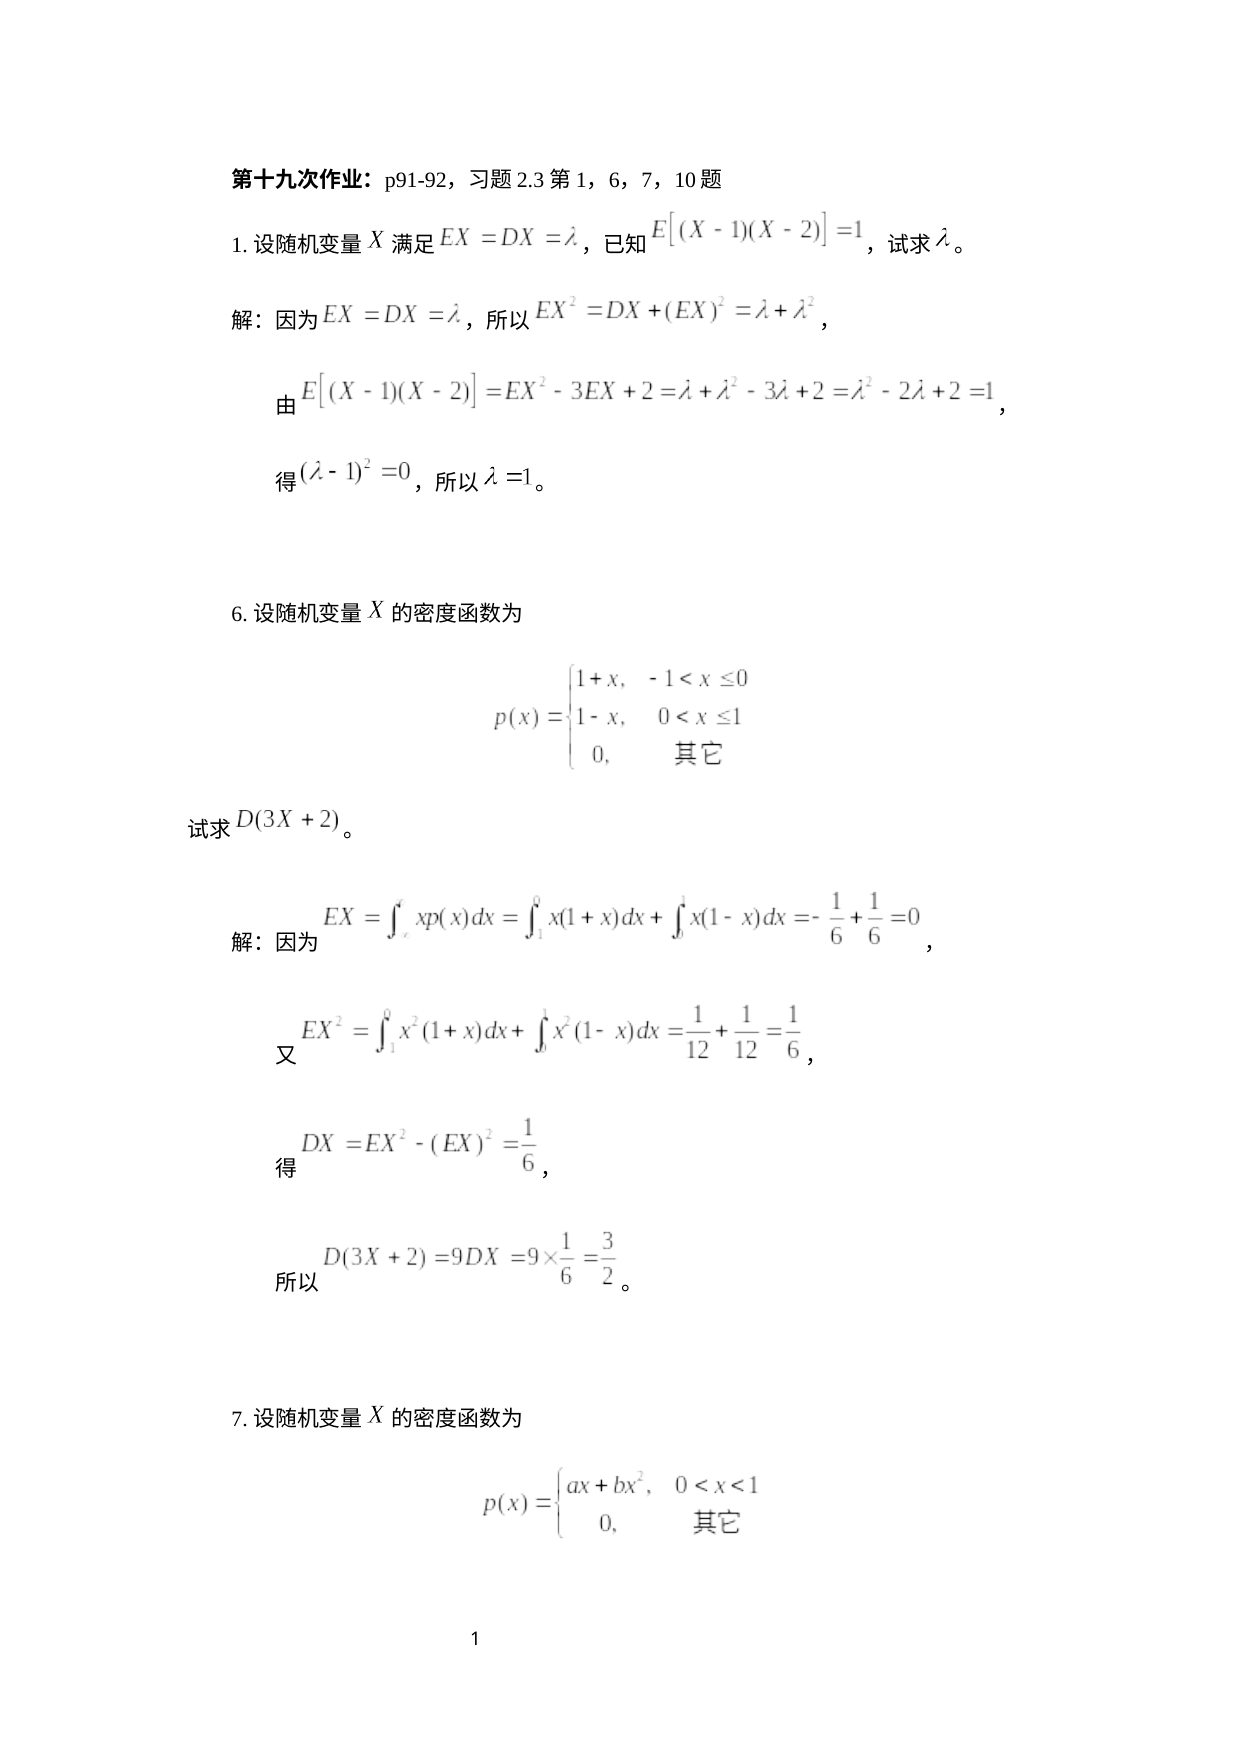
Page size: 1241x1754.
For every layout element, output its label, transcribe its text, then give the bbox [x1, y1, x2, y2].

text 由， [187, 372, 1053, 437]
text 得， [187, 1112, 1053, 1209]
text 1. 设随机变量满足，已知，试求。 [187, 210, 1053, 275]
text 试求。 [187, 804, 1053, 869]
text 得，所以。 [187, 453, 1053, 518]
list 第十九次作业：p91-92，习题2.3 第1，6，7，10题 [187, 162, 1053, 194]
text 解：因为， [187, 885, 1053, 983]
text 6. 设随机变量的密度函数为 [187, 579, 1053, 644]
list 所以。 [187, 1225, 1053, 1323]
text 又， [187, 999, 1053, 1096]
text 解：因为，所以， [187, 291, 1053, 356]
text 7. 设随机变量的密度函数为 [187, 1384, 1053, 1449]
